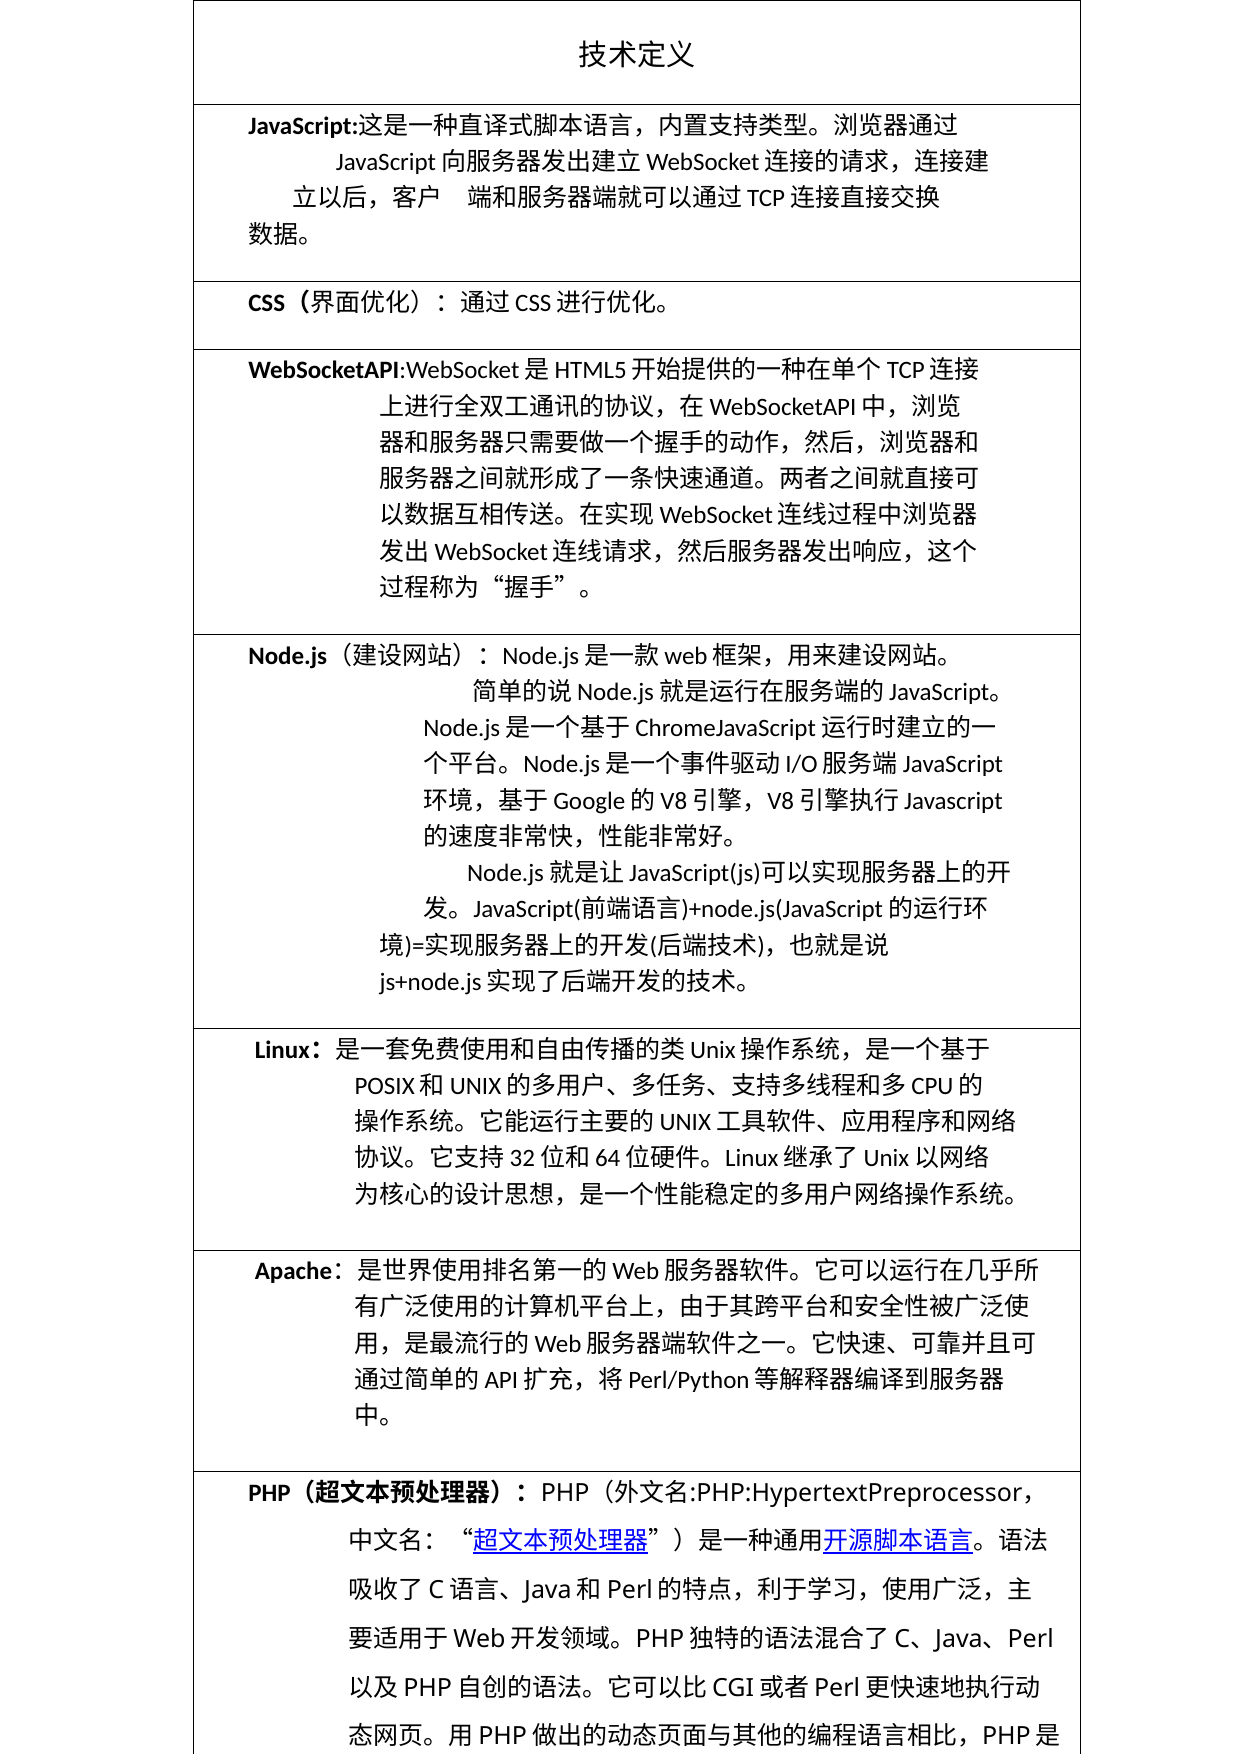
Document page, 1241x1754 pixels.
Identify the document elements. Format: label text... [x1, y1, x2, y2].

table_header 技术定义 [194, 1, 1080, 104]
table_cell Linux：是一套免费使用和自由传播的类Unix操作系统，是一个基于 POSIX和UNIX的多用户、多任务、支持多线程和多CPU的 操作系统。它能运行主要的UNIX工具软件、应用程序和网络 协议。它支持32位和64位硬件。Linux继承了Unix以网络 为核心的设计思想，是一个性能稳定的多用户网络操作系统。 [194, 1029, 1080, 1249]
table_cell PHP（超文本预处理器）：PHP（外文名:PHP:HypertextPreprocessor， 中文名：“超文本预处理器”）是一种通用开源脚本语言。语法 吸收了C语言、Java和Perl的特点，利于学习，使用广泛，主 要适用于Web开发领域。PHP独特的语法混合了C、Java、Perl 以及PHP自创的语法。它可以比CGI或者Perl更快速地执行动 态网页。用PHP做出的动态页面与其他的编程语言相比，PHP是 将程序嵌入到HTML（标准通用标记语言下的一个应用）文档中去 执行，执行效率比完全生成HTML标记的CGI要高许多；PHP还可 以执行编译后代码，编译可以达到加密和优化代码运行，使代码 运行更快。 [194, 1472, 1080, 1754]
table_cell JavaScript:这是一种直译式脚本语言，内置支持类型。浏览器通过 JavaScript向服务器发出建立WebSocket连接的请求，连接建 立以后，客户 端和服务器端就可以通过TCP连接直接交换 数据。 [194, 105, 1080, 281]
table_cell Apache：是世界使用排名第一的Web服务器软件。它可以运行在几乎所 有广泛使用的计算机平台上，由于其跨平台和安全性被广泛使 用，是最流行的Web服务器端软件之一。它快速、可靠并且可 通过简单的API扩充，将Perl/Python等解释器编译到服务器 中。 [194, 1251, 1080, 1471]
table_cell CSS（界面优化）：通过CSS进行优化。 [194, 282, 1080, 349]
table_cell Node.js（建设网站）：Node.js是一款web框架，用来建设网站。 简单的说Node.js就是运行在服务端的JavaScript。 Node.js是一个基于ChromeJavaScript运行时建立的一 个平台。Node.js是一个事件驱动I/O服务端JavaScript 环境，基于Google的V8引擎，V8引擎执行Javascript 的速度非常快，性能非常好。 Node.js就是让JavaScript(js)可以实现服务器上的开 发。JavaScript(前端语言)+node.js(JavaScript的运行环 境)=实现服务器上的开发(后端技术)，也就是说 js+node.js实现了后端开发的技术。 [194, 635, 1080, 1028]
table_cell WebSocketAPI:WebSocket是HTML5开始提供的一种在单个TCP连接 上进行全双工通讯的协议，在WebSocketAPI中，浏览 器和服务器只需要做一个握手的动作，然后，浏览器和 服务器之间就形成了一条快速通道。两者之间就直接可 以数据互相传送。在实现WebSocket连线过程中浏览器 发出WebSocket连线请求，然后服务器发出响应，这个 过程称为“握手”。 [194, 350, 1080, 634]
